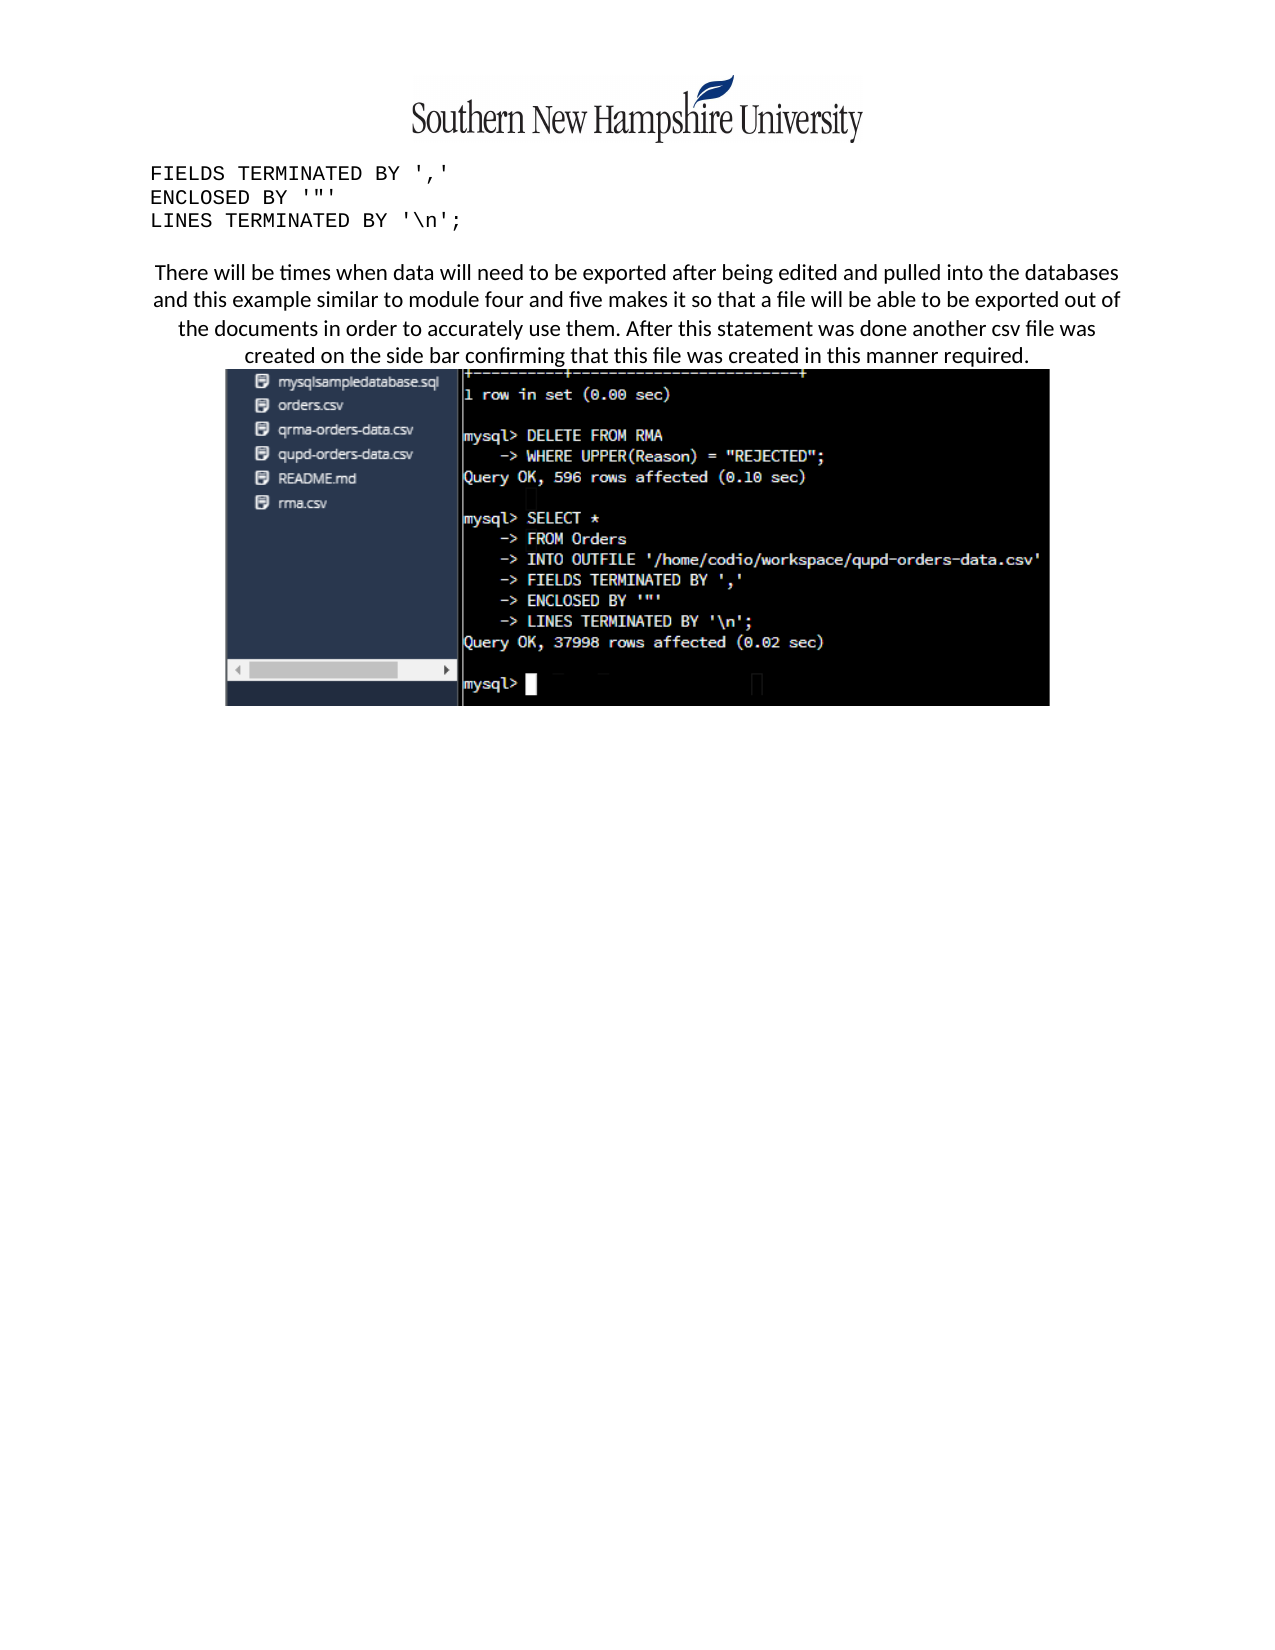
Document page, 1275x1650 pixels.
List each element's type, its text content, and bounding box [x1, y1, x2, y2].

text There will be times when data will need to be exported after being edited and pulled into the databases and this example similar to module four and five makes it so that a file will be able to be exported out of the documents in order to accurately use them. After this statement was done another csv file was created on the side bar confirming that this file was created in this manner required. [150, 258, 1125, 370]
picture [412, 75, 863, 143]
text FIELDS TERMINATED BY ',' [150, 163, 1125, 187]
text LINES TERMINATED BY '\n'; [150, 210, 1125, 234]
picture [225, 369, 1050, 706]
text ENCLOSED BY '"' [150, 187, 1125, 210]
